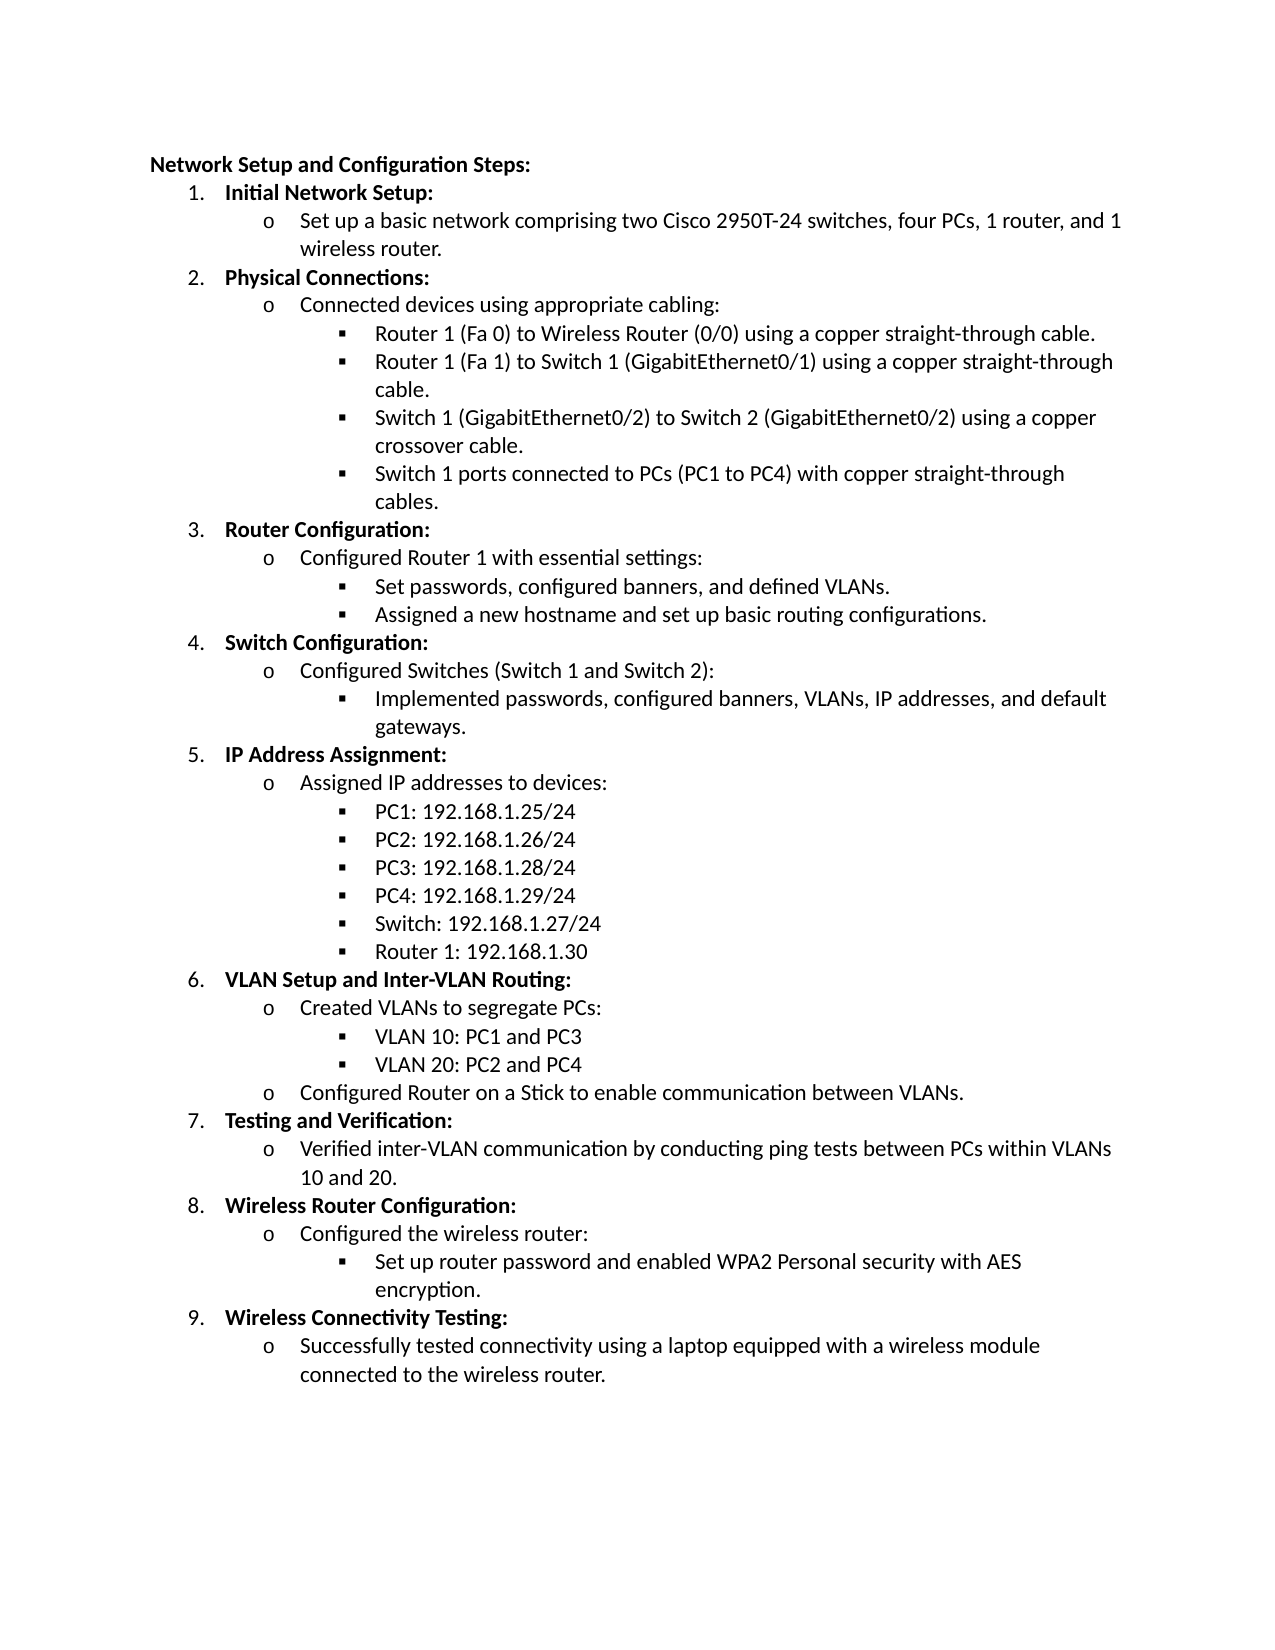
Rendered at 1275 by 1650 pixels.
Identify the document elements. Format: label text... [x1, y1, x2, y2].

text Network Setup and Configuration Steps: [150, 150, 1125, 178]
list Verified inter-VLAN communication by conducting ping tests between PCs within VLANs 10 and 20. [262, 1134, 1125, 1191]
list PC4: 192.168.1.29/24 [337, 881, 1125, 909]
list Testing and Verification: [187, 1106, 1125, 1134]
list Router 1 (Fa 1) to Switch 1 (GigabitEthernet0/1) using a copper straight-through cable. [337, 347, 1125, 403]
list Wireless Connectivity Testing: [187, 1303, 1125, 1332]
list VLAN 10: PC1 and PC3 [337, 1022, 1125, 1050]
list VLAN Setup and Inter-VLAN Routing: [187, 965, 1125, 993]
list Configured the wireless router: [262, 1219, 1125, 1247]
list PC1: 192.168.1.25/24 [337, 797, 1125, 825]
list Assigned IP addresses to devices: [262, 768, 1125, 797]
list Initial Network Setup: [187, 178, 1125, 206]
list PC2: 192.168.1.26/24 [337, 825, 1125, 853]
list Created VLANs to segregate PCs: [262, 993, 1125, 1022]
list Router 1 (Fa 0) to Wireless Router (0/0) using a copper straight-through cable. [337, 319, 1125, 347]
list PC3: 192.168.1.28/24 [337, 853, 1125, 881]
list Set up a basic network comprising two Cisco 2950T-24 switches, four PCs, 1 router, and 1 wireless router. [262, 206, 1125, 263]
list Configured Router 1 with essential settings: [262, 543, 1125, 572]
list Switch 1 ports connected to PCs (PC1 to PC4) with copper straight-through cables. [337, 459, 1125, 515]
list VLAN 20: PC2 and PC4 [337, 1050, 1125, 1078]
list Set passwords, configured banners, and defined VLANs. [337, 572, 1125, 600]
list Set up router password and enabled WPA2 Personal security with AES encryption. [337, 1247, 1125, 1303]
list Physical Connections: [187, 263, 1125, 291]
list Wireless Router Configuration: [187, 1191, 1125, 1219]
list Configured Router on a Stick to enable communication between VLANs. [262, 1078, 1125, 1106]
list Switch: 192.168.1.27/24 [337, 909, 1125, 937]
list Successfully tested connectivity using a laptop equipped with a wireless module connected to the wireless router. [262, 1332, 1125, 1388]
list Router Configuration: [187, 515, 1125, 543]
list Implemented passwords, configured banners, VLANs, IP addresses, and default gateways. [337, 684, 1125, 741]
list Assigned a new hostname and set up basic routing configurations. [337, 600, 1125, 628]
list Configured Switches (Switch 1 and Switch 2): [262, 656, 1125, 684]
list Switch Configuration: [187, 628, 1125, 656]
list Router 1: 192.168.1.30 [337, 937, 1125, 965]
list IP Address Assignment: [187, 741, 1125, 768]
list Switch 1 (GigabitEthernet0/2) to Switch 2 (GigabitEthernet0/2) using a copper crossover cable. [337, 403, 1125, 459]
list Connected devices using appropriate cabling: [262, 291, 1125, 319]
